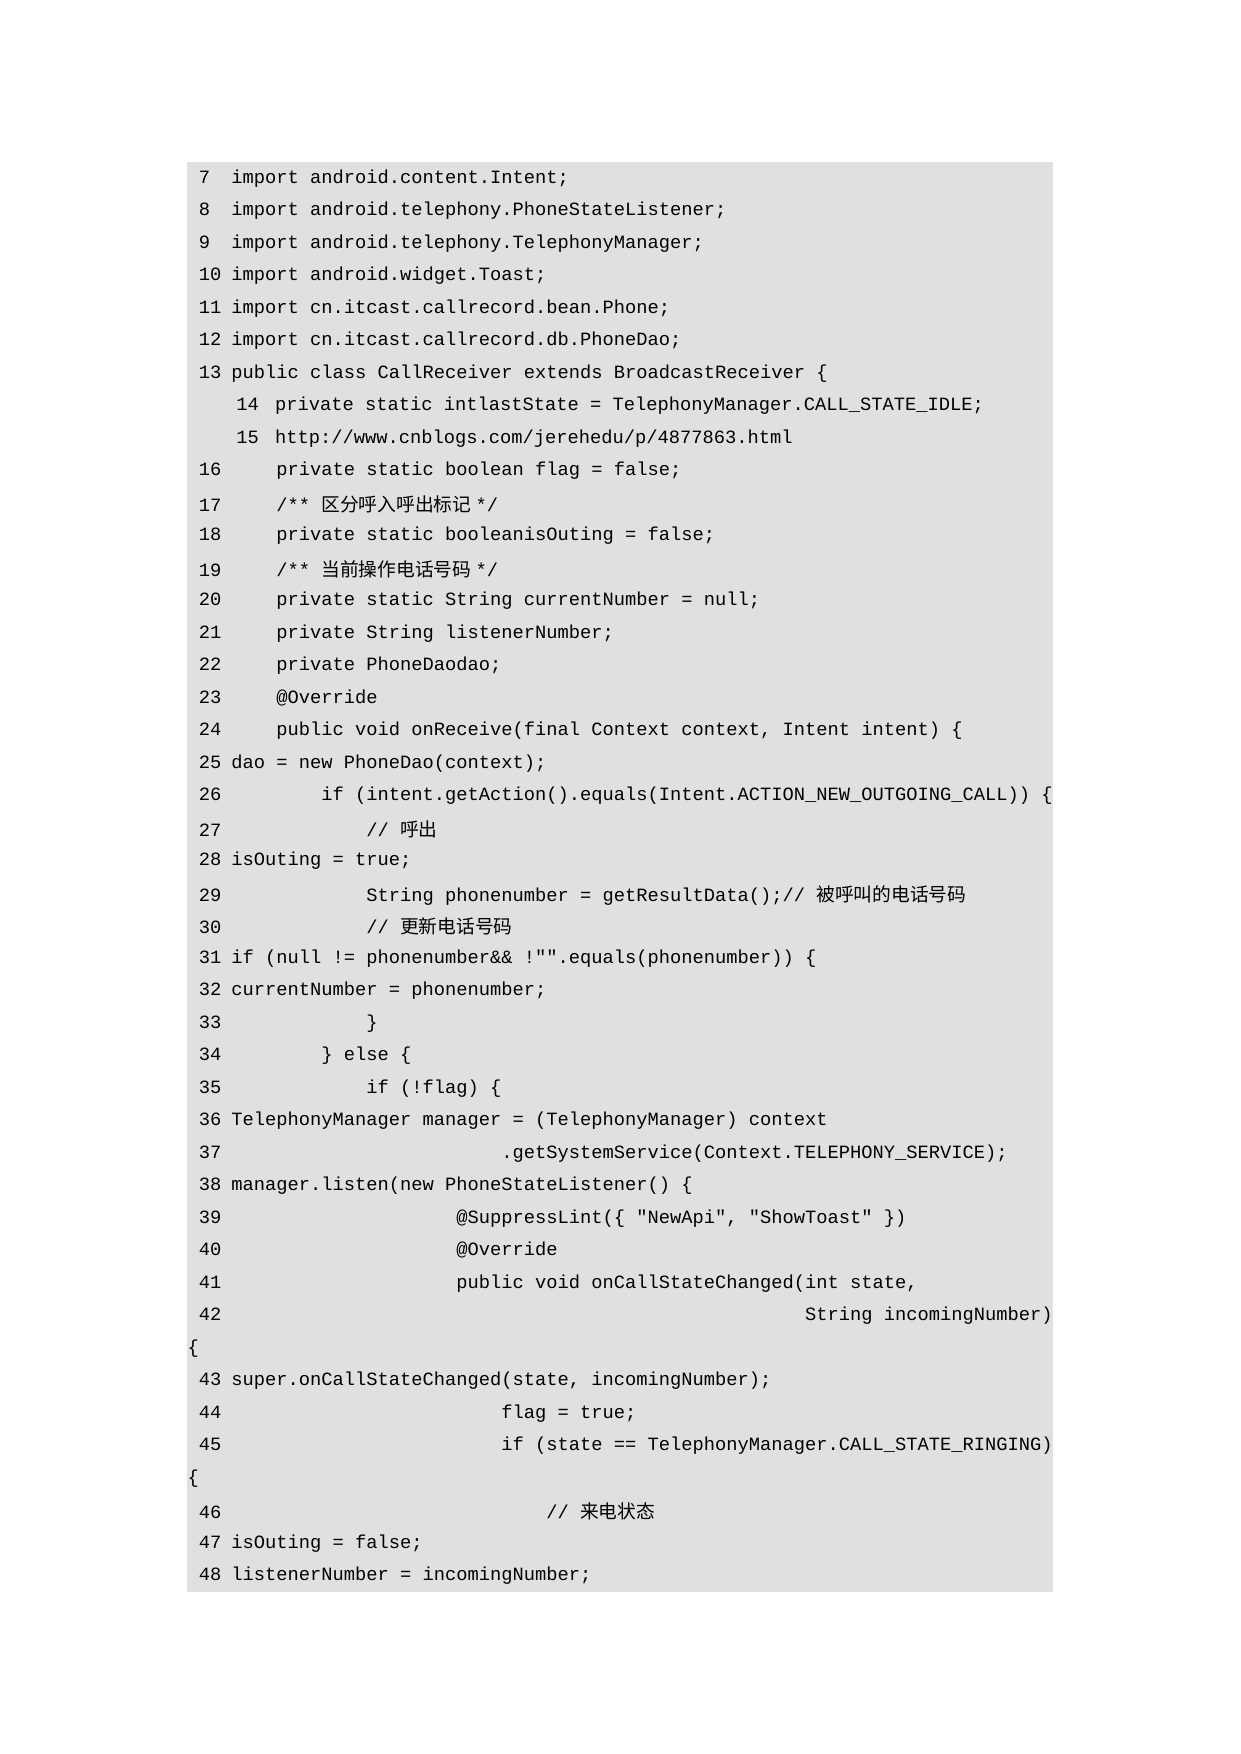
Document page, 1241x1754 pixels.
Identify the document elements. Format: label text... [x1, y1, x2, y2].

list private static intlastState = TelephonyManager.CALL_STATE_IDLE; [187, 389, 1053, 422]
list @SuppressLint({ "NewApi", "ShowToast" }) [187, 1202, 1053, 1234]
list import android.telephony.TelephonyManager; [187, 227, 1053, 259]
list } [187, 1007, 1053, 1039]
list } else { [187, 1039, 1053, 1072]
list String phonenumber = getResultData();// 被呼叫的电话号码 [187, 877, 1053, 909]
list if (!flag) { [187, 1072, 1053, 1104]
list import cn.itcast.callrecord.db.PhoneDao; [187, 324, 1053, 357]
list flag = true; [187, 1397, 1053, 1429]
list super.onCallStateChanged(state, incomingNumber); [187, 1364, 1053, 1397]
list http://www.cnblogs.com/jerehedu/p/4877863.html [187, 422, 1053, 454]
list private static booleanisOuting = false; [187, 519, 1053, 552]
list @Override [187, 1234, 1053, 1267]
list currentNumber = phonenumber; [187, 974, 1053, 1007]
list if (intent.getAction().equals(Intent.ACTION_NEW_OUTGOING_CALL)) { [187, 779, 1053, 812]
list if (null != phonenumber&& !"".equals(phonenumber)) { [187, 942, 1053, 974]
list if (state == TelephonyManager.CALL_STATE_RINGING) { [187, 1429, 1053, 1494]
list import android.widget.Toast; [187, 259, 1053, 292]
list manager.listen(new PhoneStateListener() { [187, 1169, 1053, 1202]
list /** 区分呼入呼出标记 */ [187, 487, 1053, 519]
list public void onCallStateChanged(int state, [187, 1267, 1053, 1299]
list @Override [187, 682, 1053, 714]
list isOuting = true; [187, 844, 1053, 877]
list isOuting = false; [187, 1527, 1053, 1559]
list private PhoneDaodao; [187, 649, 1053, 682]
list // 呼出 [187, 812, 1053, 844]
list String incomingNumber) { [187, 1299, 1053, 1364]
list public void onReceive(final Context context, Intent intent) { [187, 714, 1053, 747]
list /** 当前操作电话号码 */ [187, 552, 1053, 584]
list dao = new PhoneDao(context); [187, 747, 1053, 779]
list listenerNumber = incomingNumber; [187, 1559, 1053, 1592]
list private static String currentNumber = null; [187, 584, 1053, 617]
list public class CallReceiver extends BroadcastReceiver { [187, 357, 1053, 389]
list import android.telephony.PhoneStateListener; [187, 194, 1053, 227]
list import cn.itcast.callrecord.bean.Phone; [187, 292, 1053, 324]
list TelephonyManager manager = (TelephonyManager) context [187, 1104, 1053, 1137]
list private static boolean flag = false; [187, 454, 1053, 487]
list .getSystemService(Context.TELEPHONY_SERVICE); [187, 1137, 1053, 1169]
list // 更新电话号码 [187, 909, 1053, 942]
list import android.content.Intent; [187, 162, 1053, 194]
list // 来电状态 [187, 1494, 1053, 1527]
list private String listenerNumber; [187, 617, 1053, 649]
